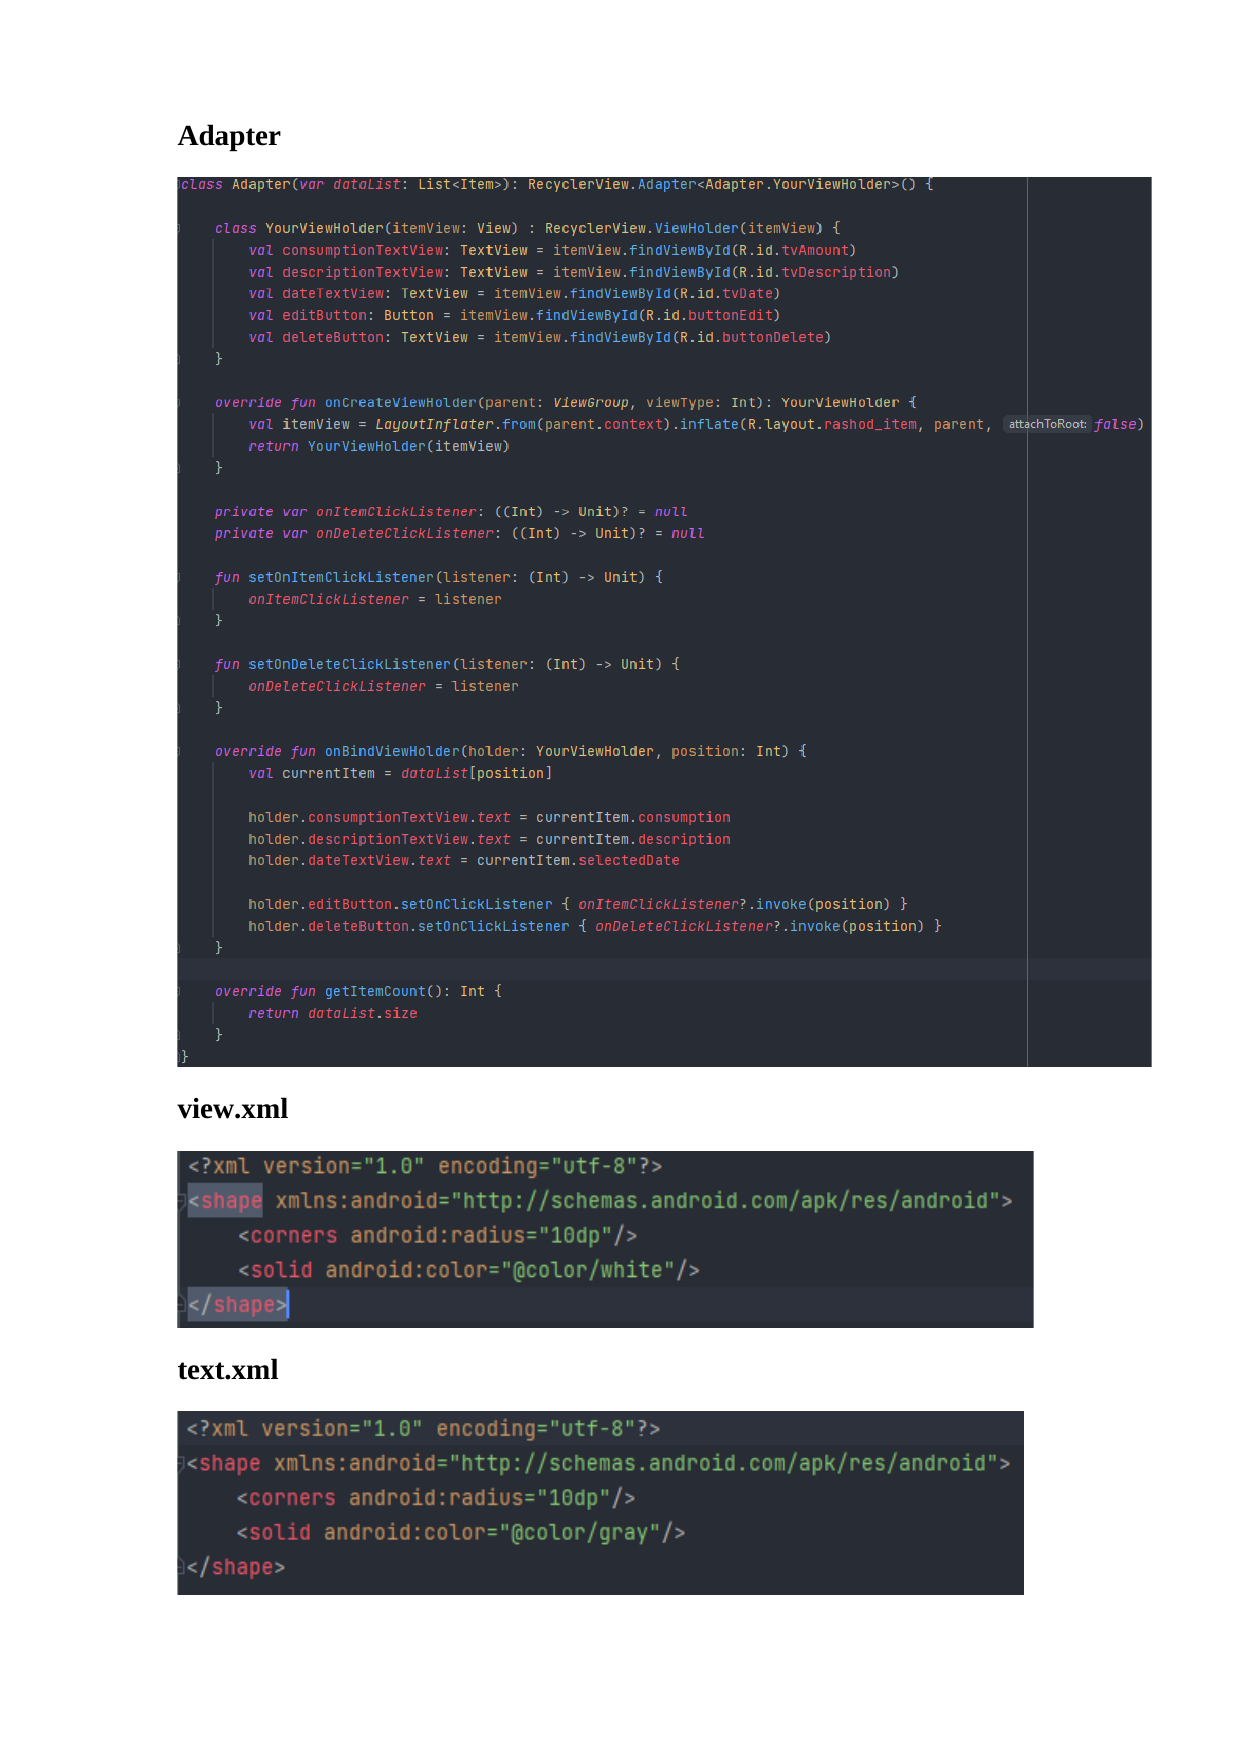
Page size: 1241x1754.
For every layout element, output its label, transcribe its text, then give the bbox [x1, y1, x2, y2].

picture [177, 177, 1152, 1067]
text text.xml [177, 1352, 1152, 1386]
text Adapter [177, 118, 1152, 152]
picture [177, 1411, 1024, 1595]
picture [177, 1151, 1034, 1328]
text view.xml [177, 1092, 1152, 1125]
